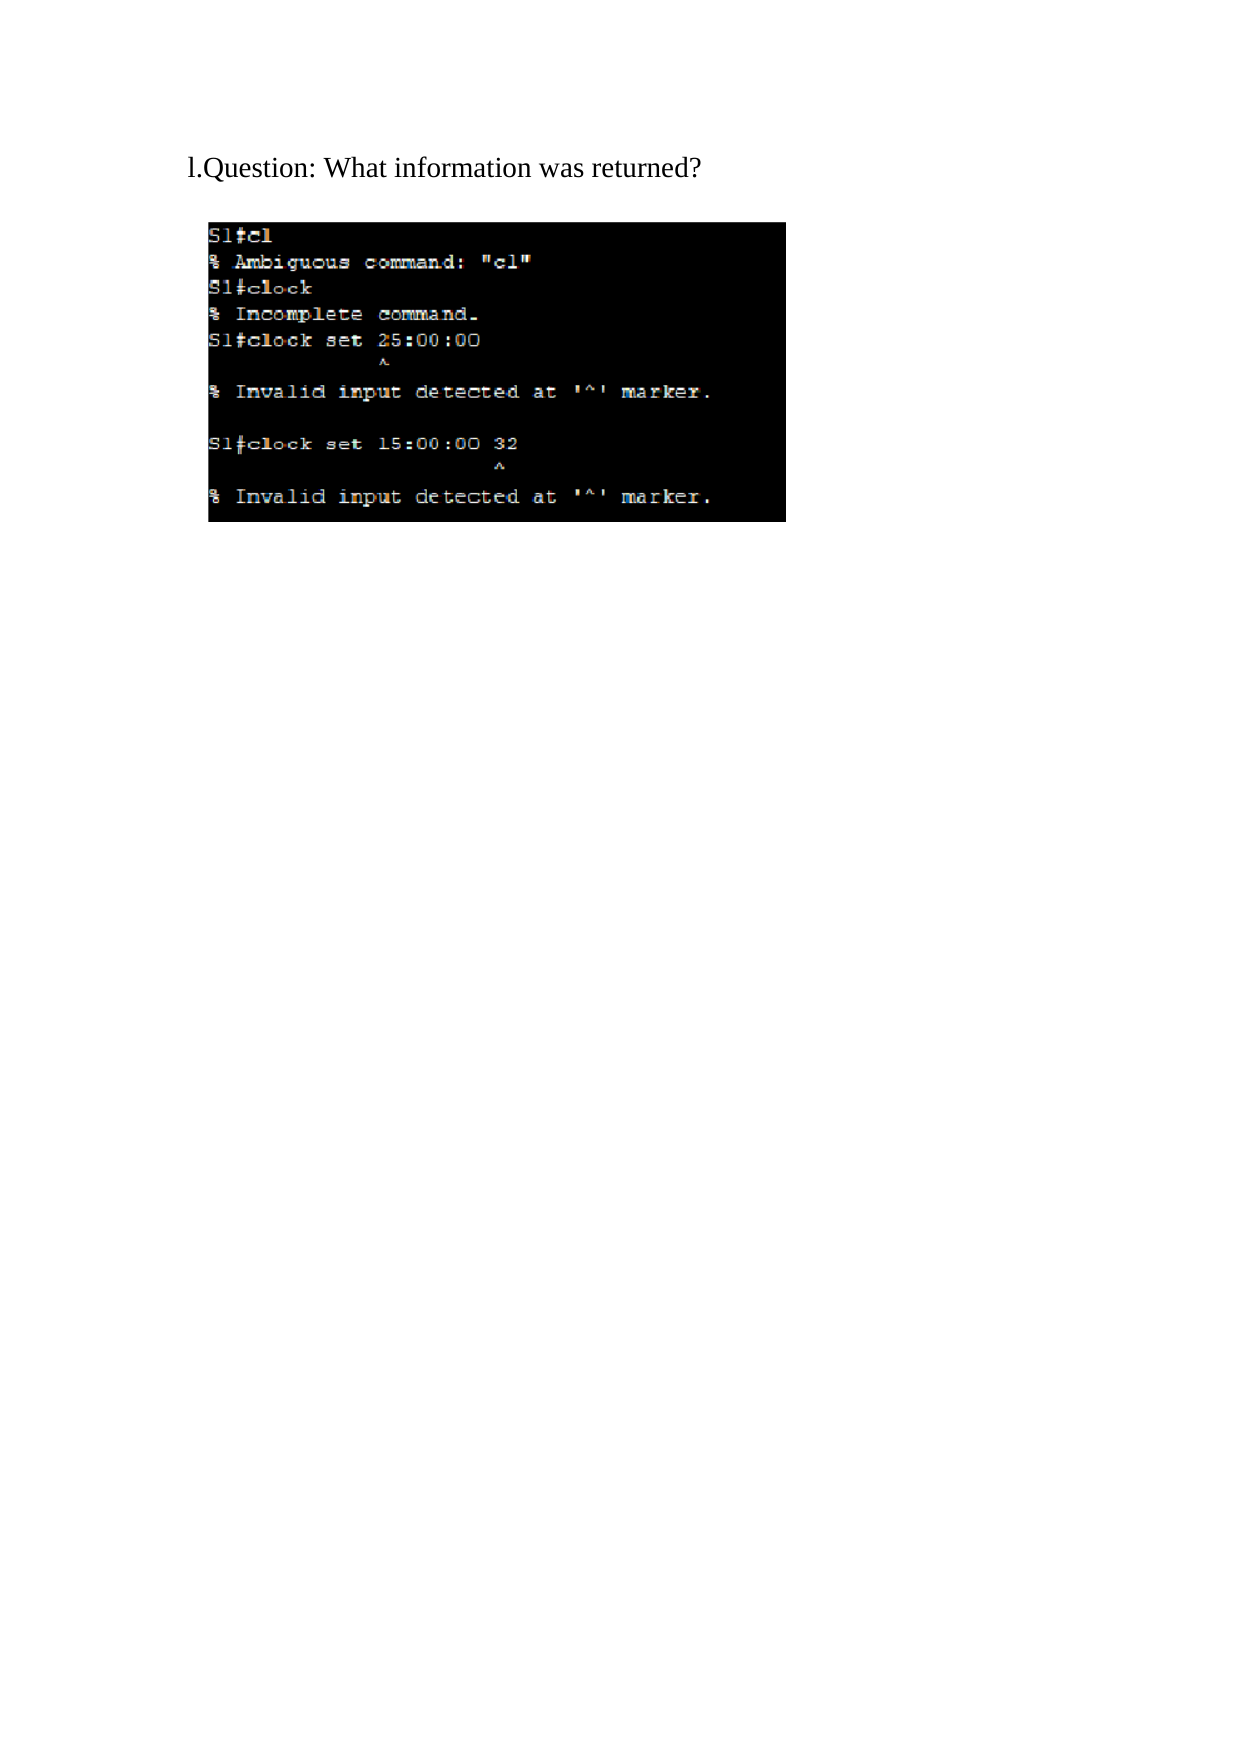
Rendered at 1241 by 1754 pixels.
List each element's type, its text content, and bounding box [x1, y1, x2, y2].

picture [208, 217, 786, 522]
text l.Question: What information was returned? [187, 150, 1053, 183]
